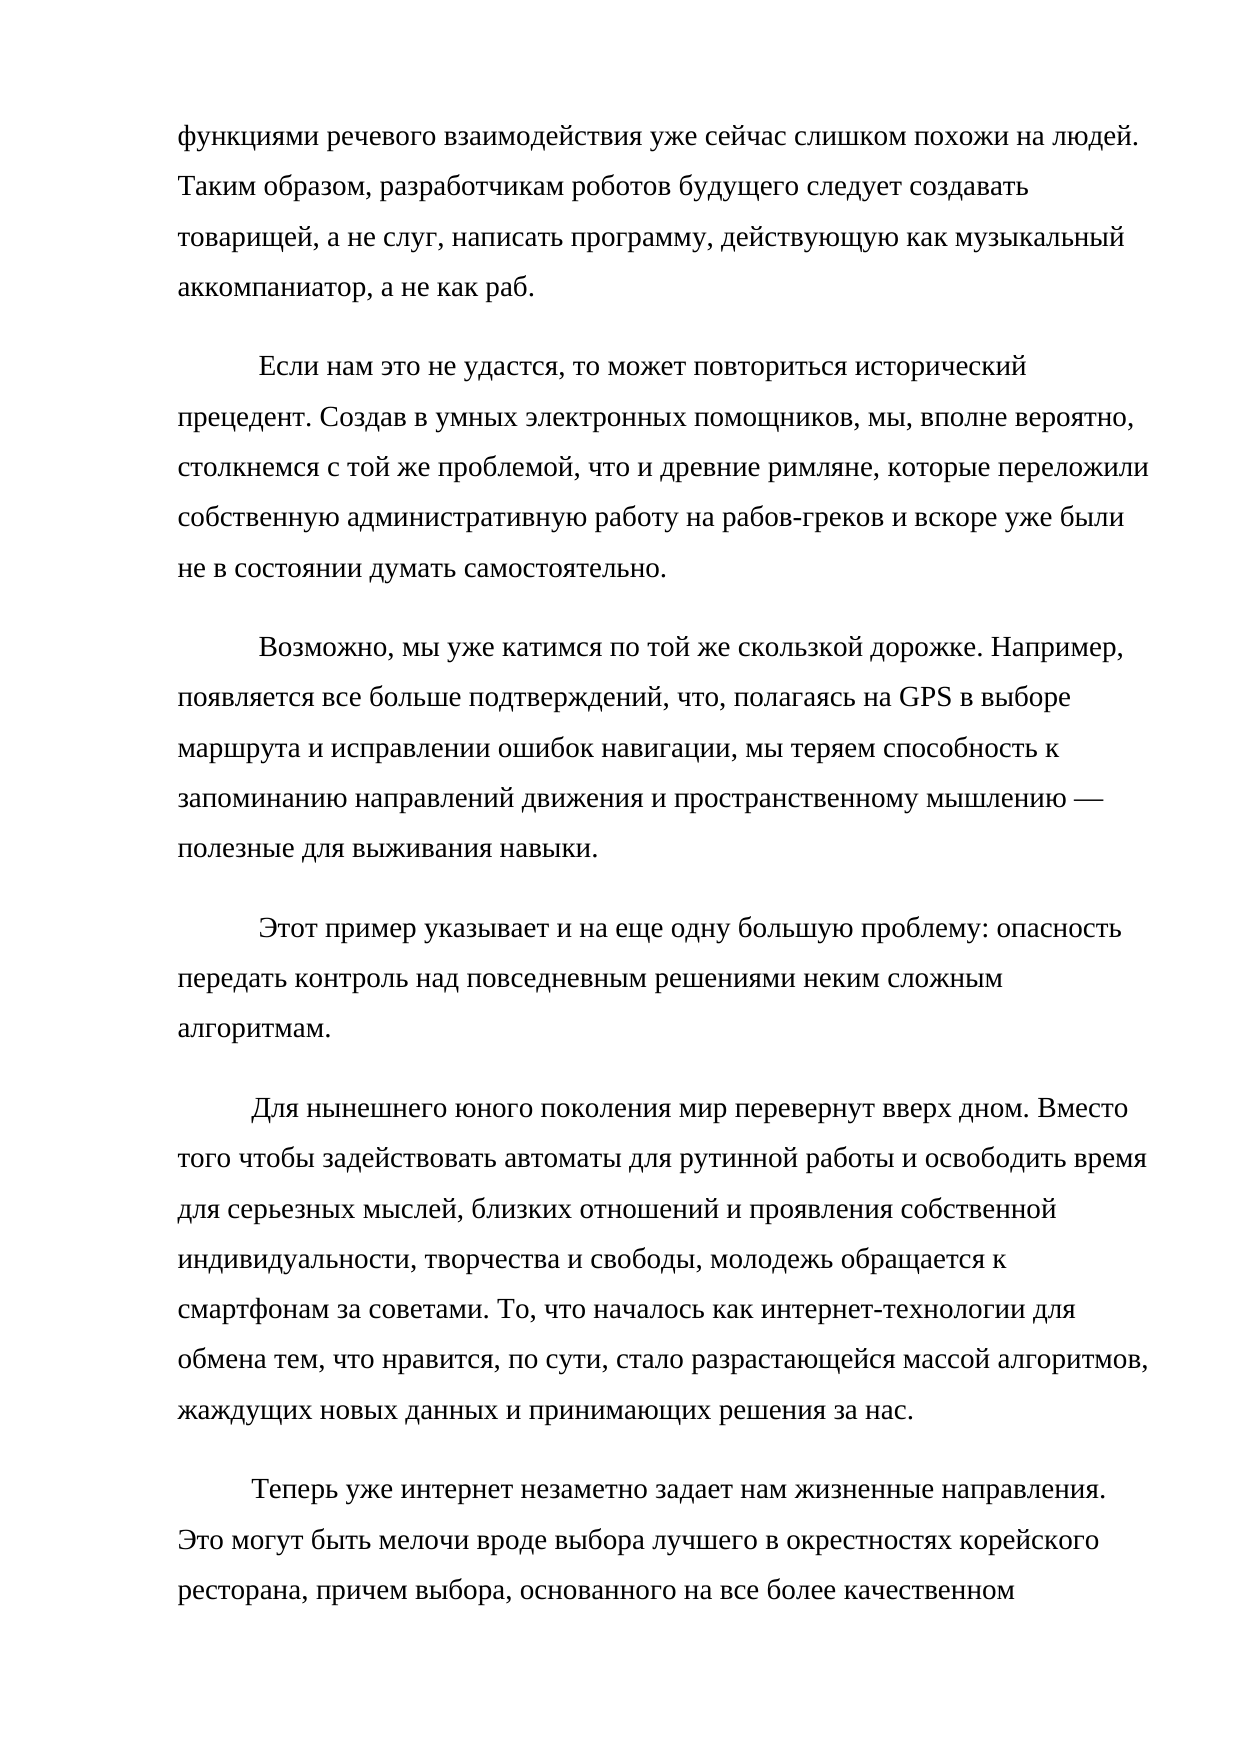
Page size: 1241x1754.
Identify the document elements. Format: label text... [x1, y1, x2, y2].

text Если нам это не удастся, то может повториться исторический прецедент. Создав в умных электронных помощников, мы, вполне вероятно, столкнемся с той же проблемой, что и древние римляне, которые переложили собственную административную работу на рабов-греков и вскоре уже были не в состоянии думать самостоятельно. [177, 348, 1152, 583]
text Возможно, мы уже катимся по той же скользкой дорожке. Например, появляется все больше подтверждений, что, полагаясь на GPS в выборе маршрута и исправлении ошибок навигации, мы теряем способность к запоминанию направлений движения и пространственному мышлению — полезные для выживания навыки. [177, 629, 1152, 864]
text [177, 118, 1152, 303]
text Для нынешнего юного поколения мир перевернут вверх дном. Вместо того чтобы задействовать автоматы для рутинной работы и освободить время для серьезных мыслей, близких отношений и проявления собственной индивидуальности, творчества и свободы, молодежь обращается к смартфонам за советами. То, что началось как интернет-технологии для обмена тем, что нравится, по сути, стало разрастающейся массой алгоритмов, жаждущих новых данных и принимающих решения за нас. [177, 1090, 1152, 1426]
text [177, 1471, 1152, 1606]
text Этот пример указывает и на еще одну большую проблему: опасность передать контроль над повседневным решениями неким сложным алгоритмам. [177, 910, 1152, 1044]
